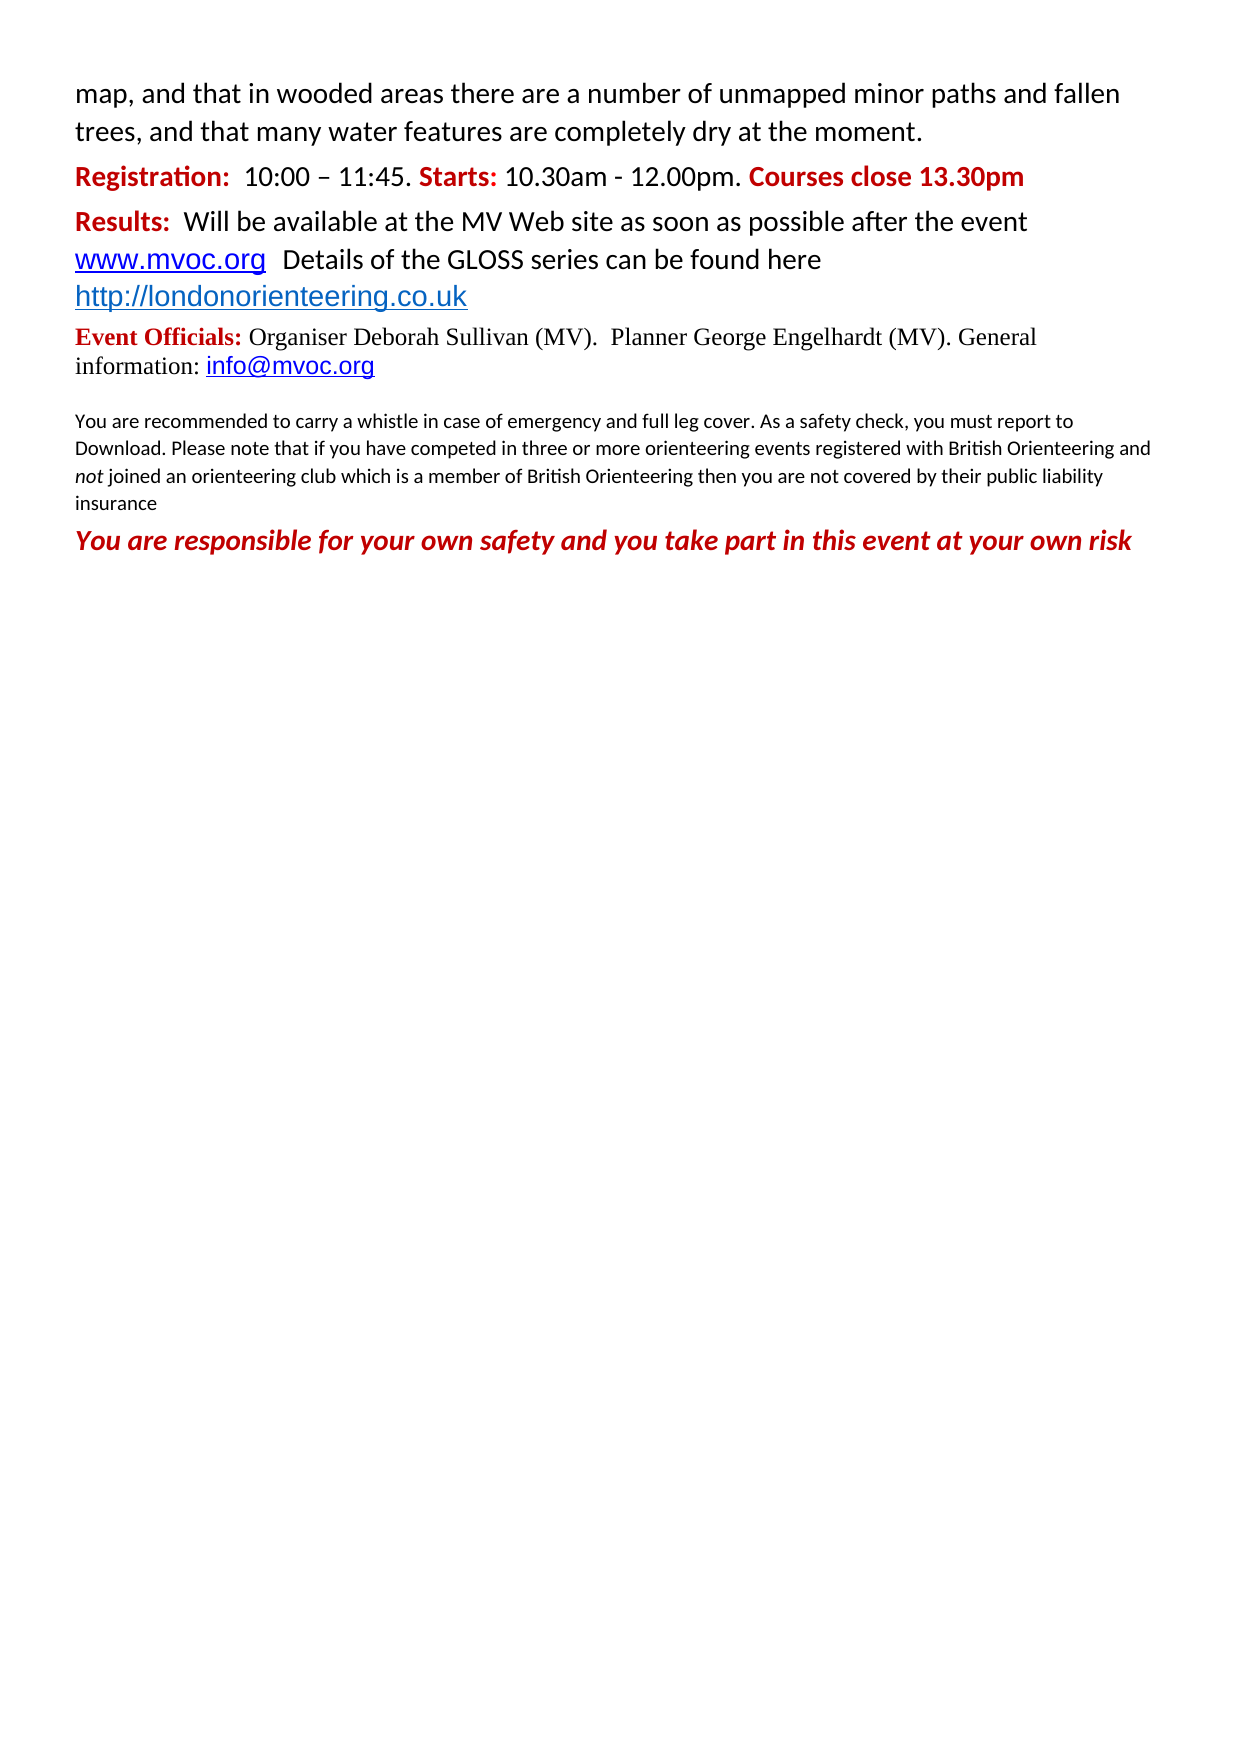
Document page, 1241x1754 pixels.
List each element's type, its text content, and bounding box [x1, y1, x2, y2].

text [75, 75, 1165, 149]
text You are recommended to carry a whistle in case of emergency and full leg cover. As a safety check, you must report to Download. Please note that if you have competed in three or more orienteering events registered with British Orienteering and not joined an orienteering club which is a member of British Orienteering then you are not covered by their public liability insurance [75, 408, 1165, 516]
text Results: Will be available at the MV Web site as soon as possible after the event www.mvoc.org Details of the GLOSS series can be found here http://londonorienteering.co.uk [75, 203, 1165, 313]
text Registration: 10:00 – 11:45. Starts: 10.30am - 12.00pm. Courses close 13.30pm [75, 158, 1165, 194]
text Event Officials: Organiser Deborah Sullivan (MV). Planner George Engelhardt (MV). General information: info@mvoc.org [75, 322, 1165, 379]
text You are responsible for your own safety and you take part in this event at your own risk [75, 522, 1165, 558]
